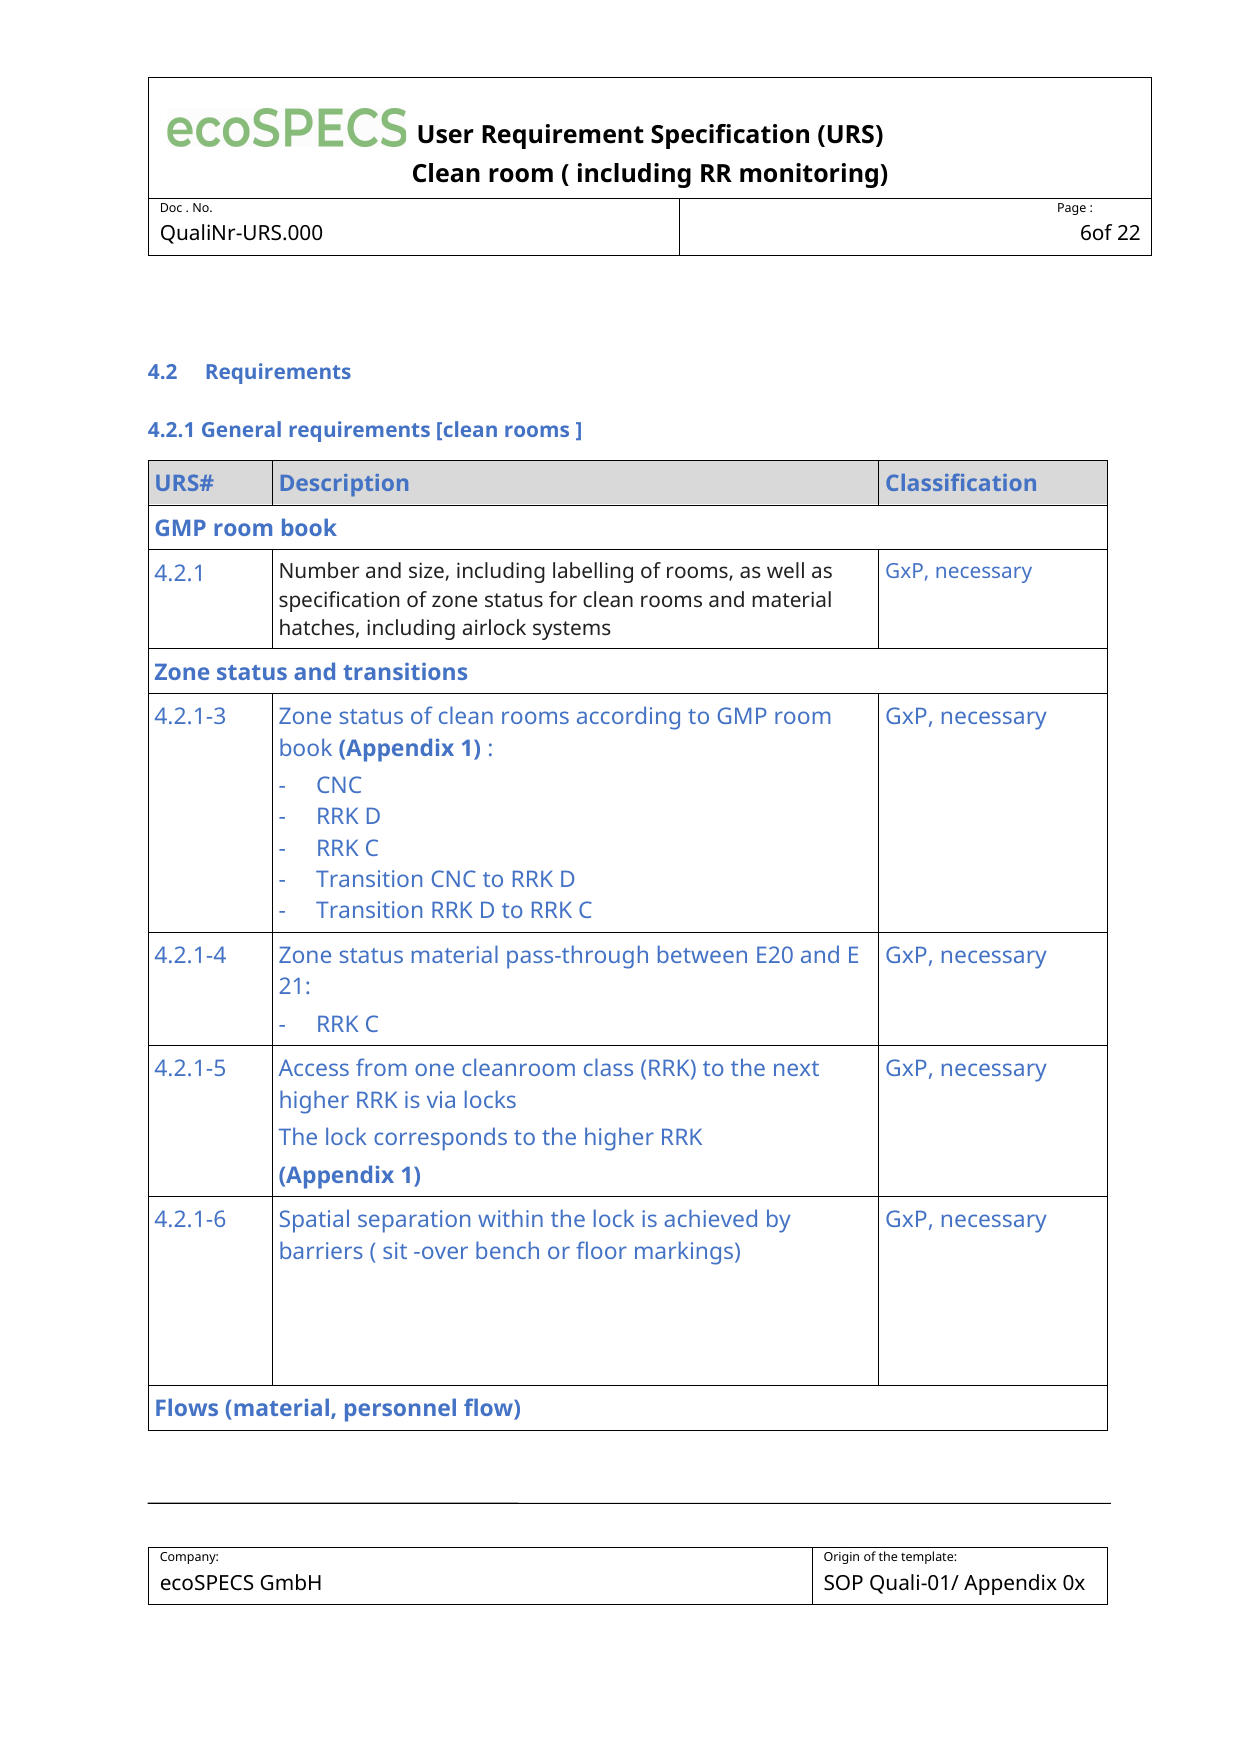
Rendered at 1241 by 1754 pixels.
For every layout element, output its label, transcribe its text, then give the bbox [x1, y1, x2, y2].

table_cell Spatial separation within the lock is achieved by barriers ( sit -over bench or floor markings) [273, 1197, 878, 1385]
table_header Classification [879, 461, 1107, 504]
picture [167, 108, 407, 147]
table_cell 4.2.1-4 [149, 933, 272, 1045]
table_cell Zone status and transitions [149, 649, 1107, 693]
table_header URS# [149, 461, 272, 504]
table_cell 4.2.1-6 [149, 1197, 272, 1385]
table_cell Access from one cleanroom class (RRK) to the next higher RRK is via locks The lock corresponds to the higher RRK (Appendix 1) [273, 1046, 878, 1196]
table_cell 4.2.1-3 [149, 694, 272, 932]
table_cell GxP, necessary [879, 550, 1107, 648]
table_cell 4.2.1 [149, 550, 272, 648]
table_cell Flows (material, personnel flow) [149, 1386, 1107, 1429]
table_cell Number and size, including labelling of rooms, as well as specification of zone status for clean rooms and material hatches, including airlock systems [273, 550, 878, 648]
table_cell GxP, necessary [879, 933, 1107, 1045]
table_cell Zone status of clean rooms according to GMP room book (Appendix 1) : CNC RRK D RRK C Transition CNC to RRK D Transition RRK D to RRK C [273, 694, 878, 932]
subtitle 4.2.1 General requirements [clean rooms ] [148, 415, 1107, 443]
table_cell GxP, necessary [879, 1197, 1107, 1385]
table_cell 4.2.1-5 [149, 1046, 272, 1196]
subtitle Requirements [148, 357, 1107, 386]
table_cell Zone status material pass-through between E20 and E 21: RRK C [273, 933, 878, 1045]
table_cell GxP, necessary [879, 1046, 1107, 1196]
table_header Description [273, 461, 878, 504]
table_cell GMP room book [149, 506, 1107, 549]
table_cell GxP, necessary [879, 694, 1107, 932]
